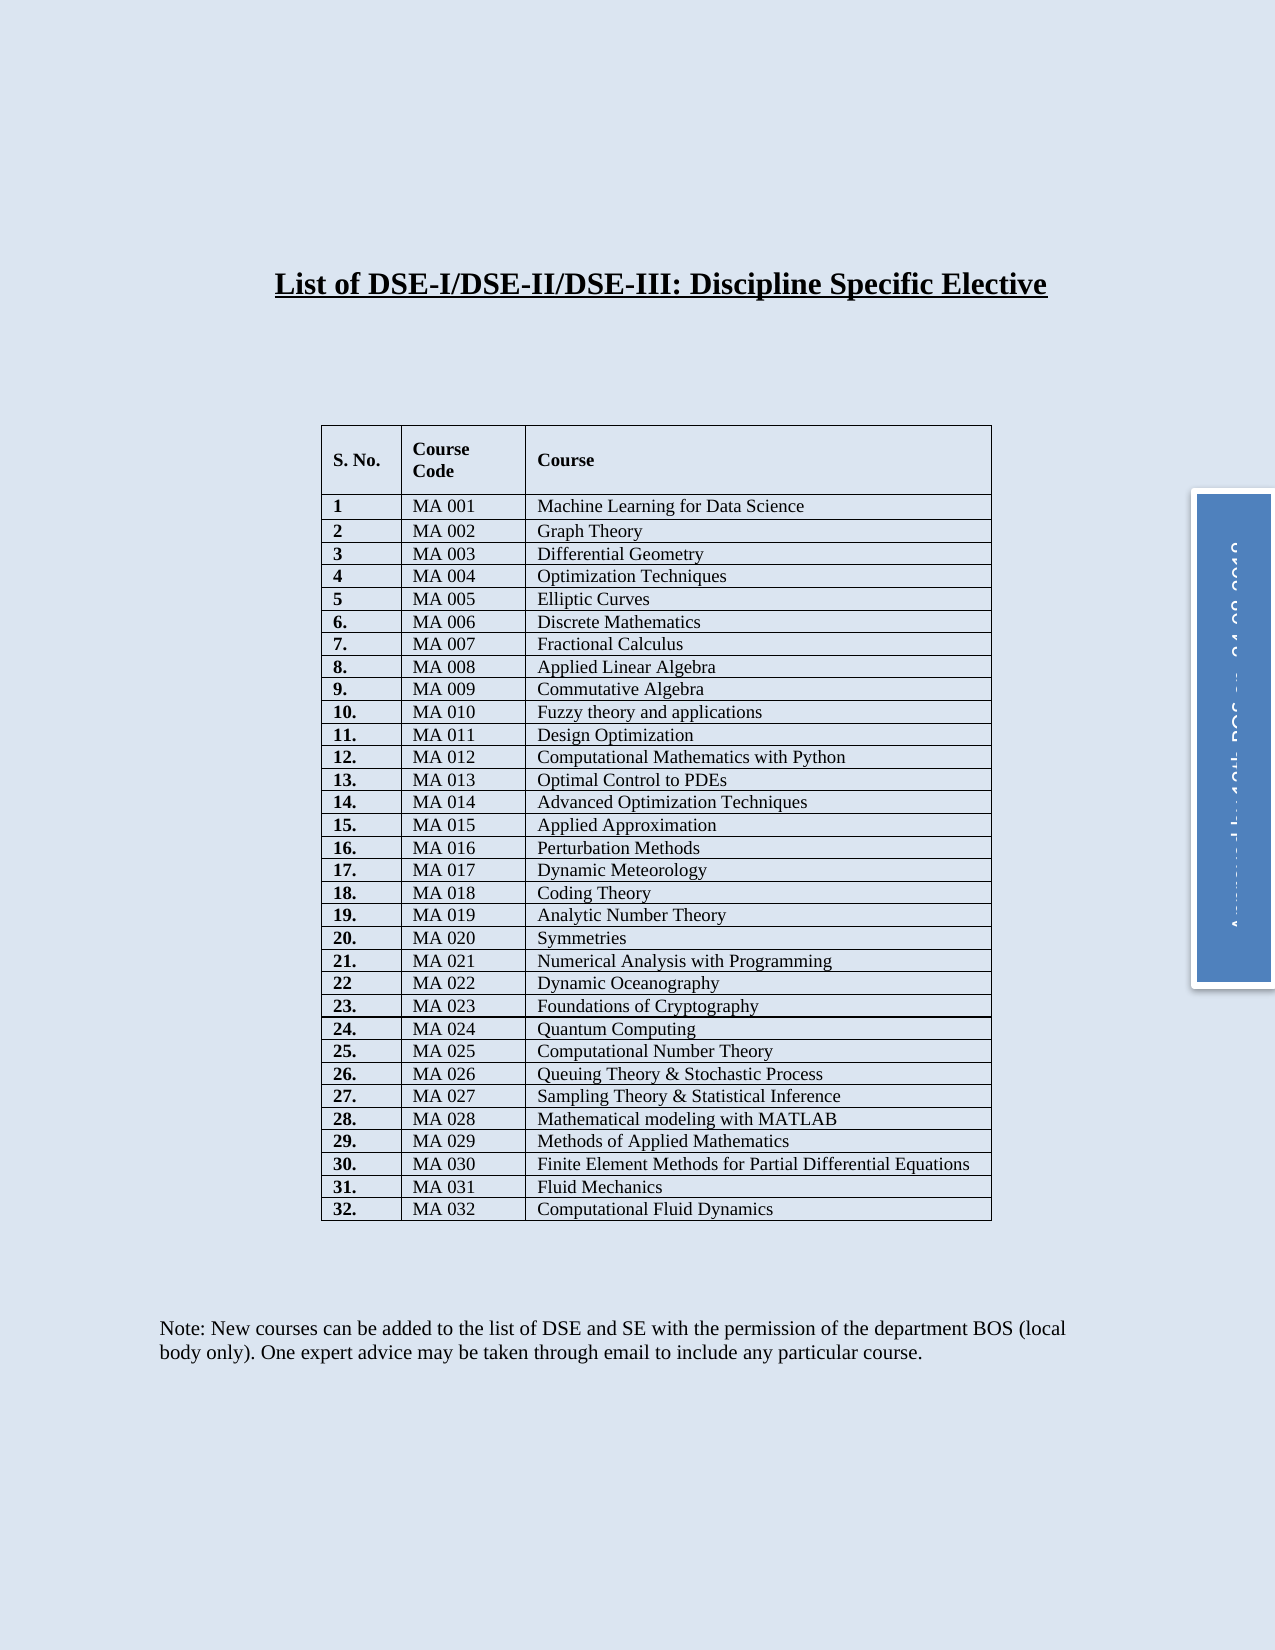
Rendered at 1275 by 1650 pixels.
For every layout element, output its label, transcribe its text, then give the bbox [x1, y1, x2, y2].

table_cell Computational Fluid Dynamics [526, 1198, 991, 1220]
table_cell MA 032 [402, 1198, 525, 1220]
table_cell 20. [322, 927, 401, 948]
table_cell 18. [322, 882, 401, 903]
table_cell Mathematical modeling with MATLAB [526, 1108, 991, 1129]
table_cell 30. [322, 1153, 401, 1174]
table_cell 3 [322, 543, 401, 564]
table_cell 25. [322, 1040, 401, 1062]
table_cell 16. [322, 837, 401, 858]
table_cell 21. [322, 950, 401, 971]
table_cell MA 025 [402, 1040, 525, 1062]
table_cell MA 019 [402, 904, 525, 926]
table_cell 8. [322, 656, 401, 677]
table_cell Sampling Theory & Statistical Inference [526, 1085, 991, 1107]
table_cell Computational Mathematics with Python [526, 746, 991, 768]
table_cell 31. [322, 1176, 401, 1197]
table_cell 7. [322, 633, 401, 655]
table_cell 2 [322, 520, 401, 542]
table_cell 27. [322, 1085, 401, 1107]
table_cell Methods of Applied Mathematics [526, 1130, 991, 1152]
table_cell MA 015 [402, 814, 525, 836]
table_cell Applied Approximation [526, 814, 991, 836]
table_cell MA 016 [402, 837, 525, 858]
table_cell Advanced Optimization Techniques [526, 791, 991, 813]
table_cell Commutative Algebra [526, 678, 991, 700]
table_cell 19. [322, 904, 401, 926]
table_cell Perturbation Methods [526, 837, 991, 858]
table_cell 15. [322, 814, 401, 836]
table_cell MA 013 [402, 769, 525, 790]
table_cell Discrete Mathematics [526, 611, 991, 632]
table_cell Differential Geometry [526, 543, 991, 564]
table_cell Design Optimization [526, 724, 991, 745]
table_cell 29. [322, 1130, 401, 1152]
table_header Course [526, 426, 991, 494]
table_cell MA 026 [402, 1063, 525, 1084]
table_cell Finite Element Methods for Partial Differential Equations [526, 1153, 991, 1174]
table_cell 11. [322, 724, 401, 745]
table_cell 17. [322, 859, 401, 881]
table_cell Machine Learning for Data Science [526, 495, 991, 519]
table_cell 1 [322, 495, 401, 519]
table_cell Queuing Theory & Stochastic Process [526, 1063, 991, 1084]
table_cell Coding Theory [526, 882, 991, 903]
table_cell MA 020 [402, 927, 525, 948]
table_cell MA 027 [402, 1085, 525, 1107]
table_cell Graph Theory [526, 520, 991, 542]
table_cell 32. [322, 1198, 401, 1220]
table_cell 9. [322, 678, 401, 700]
table_cell Optimal Control to PDEs [526, 769, 991, 790]
table_cell MA 004 [402, 565, 525, 587]
table_cell 12. [322, 746, 401, 768]
table_cell 22 [322, 972, 401, 994]
table_cell 28. [322, 1108, 401, 1129]
table_cell MA 023 [402, 995, 525, 1016]
table_cell MA 031 [402, 1176, 525, 1197]
table_cell MA 017 [402, 859, 525, 881]
table_cell MA 022 [402, 972, 525, 994]
table_cell Numerical Analysis with Programming [526, 950, 991, 971]
table_cell Dynamic Oceanography [526, 972, 991, 994]
table_cell MA 006 [402, 611, 525, 632]
table_cell 23. [322, 995, 401, 1016]
table_cell MA 018 [402, 882, 525, 903]
table_cell Dynamic Meteorology [526, 859, 991, 881]
table_cell Foundations of Cryptography [526, 995, 991, 1016]
table_cell MA 010 [402, 701, 525, 722]
table_header Course Code [402, 426, 525, 494]
table_cell MA 021 [402, 950, 525, 971]
table_cell 26. [322, 1063, 401, 1084]
table_cell 24. [322, 1018, 401, 1039]
table_cell MA 008 [402, 656, 525, 677]
table_cell MA 009 [402, 678, 525, 700]
table_cell 5 [322, 588, 401, 609]
table_cell MA 014 [402, 791, 525, 813]
table_cell 6. [322, 611, 401, 632]
table_cell Applied Linear Algebra [526, 656, 991, 677]
table_cell MA 029 [402, 1130, 525, 1152]
table_cell MA 005 [402, 588, 525, 609]
text List of DSE-I/DSE-II/DSE-III: Discipline Specific Elective [169, 265, 1153, 301]
table_cell 13. [322, 769, 401, 790]
table_cell Fluid Mechanics [526, 1176, 991, 1197]
table_cell MA 001 [402, 495, 525, 519]
table_cell Optimization Techniques [526, 565, 991, 587]
table_cell MA 002 [402, 520, 525, 542]
table_cell MA 003 [402, 543, 525, 564]
table_cell Computational Number Theory [526, 1040, 991, 1062]
table_cell 14. [322, 791, 401, 813]
table_cell MA 028 [402, 1108, 525, 1129]
table_cell Symmetries [526, 927, 991, 948]
table_cell MA 011 [402, 724, 525, 745]
table_cell Fractional Calculus [526, 633, 991, 655]
text Note: New courses can be added to the list of DSE and SE with the permission of the department BOS (local body only). One expert advice may be taken through email to include any particular course. [159, 1316, 1069, 1364]
table_cell Fuzzy theory and applications [526, 701, 991, 722]
table_cell MA 030 [402, 1153, 525, 1174]
table_cell MA 007 [402, 633, 525, 655]
table_cell 10. [322, 701, 401, 722]
table_cell Elliptic Curves [526, 588, 991, 609]
table_cell MA 012 [402, 746, 525, 768]
table_cell 4 [322, 565, 401, 587]
table_cell Quantum Computing [526, 1018, 991, 1039]
table_cell MA 024 [402, 1018, 525, 1039]
table_header S. No. [322, 426, 401, 494]
table_cell Analytic Number Theory [526, 904, 991, 926]
